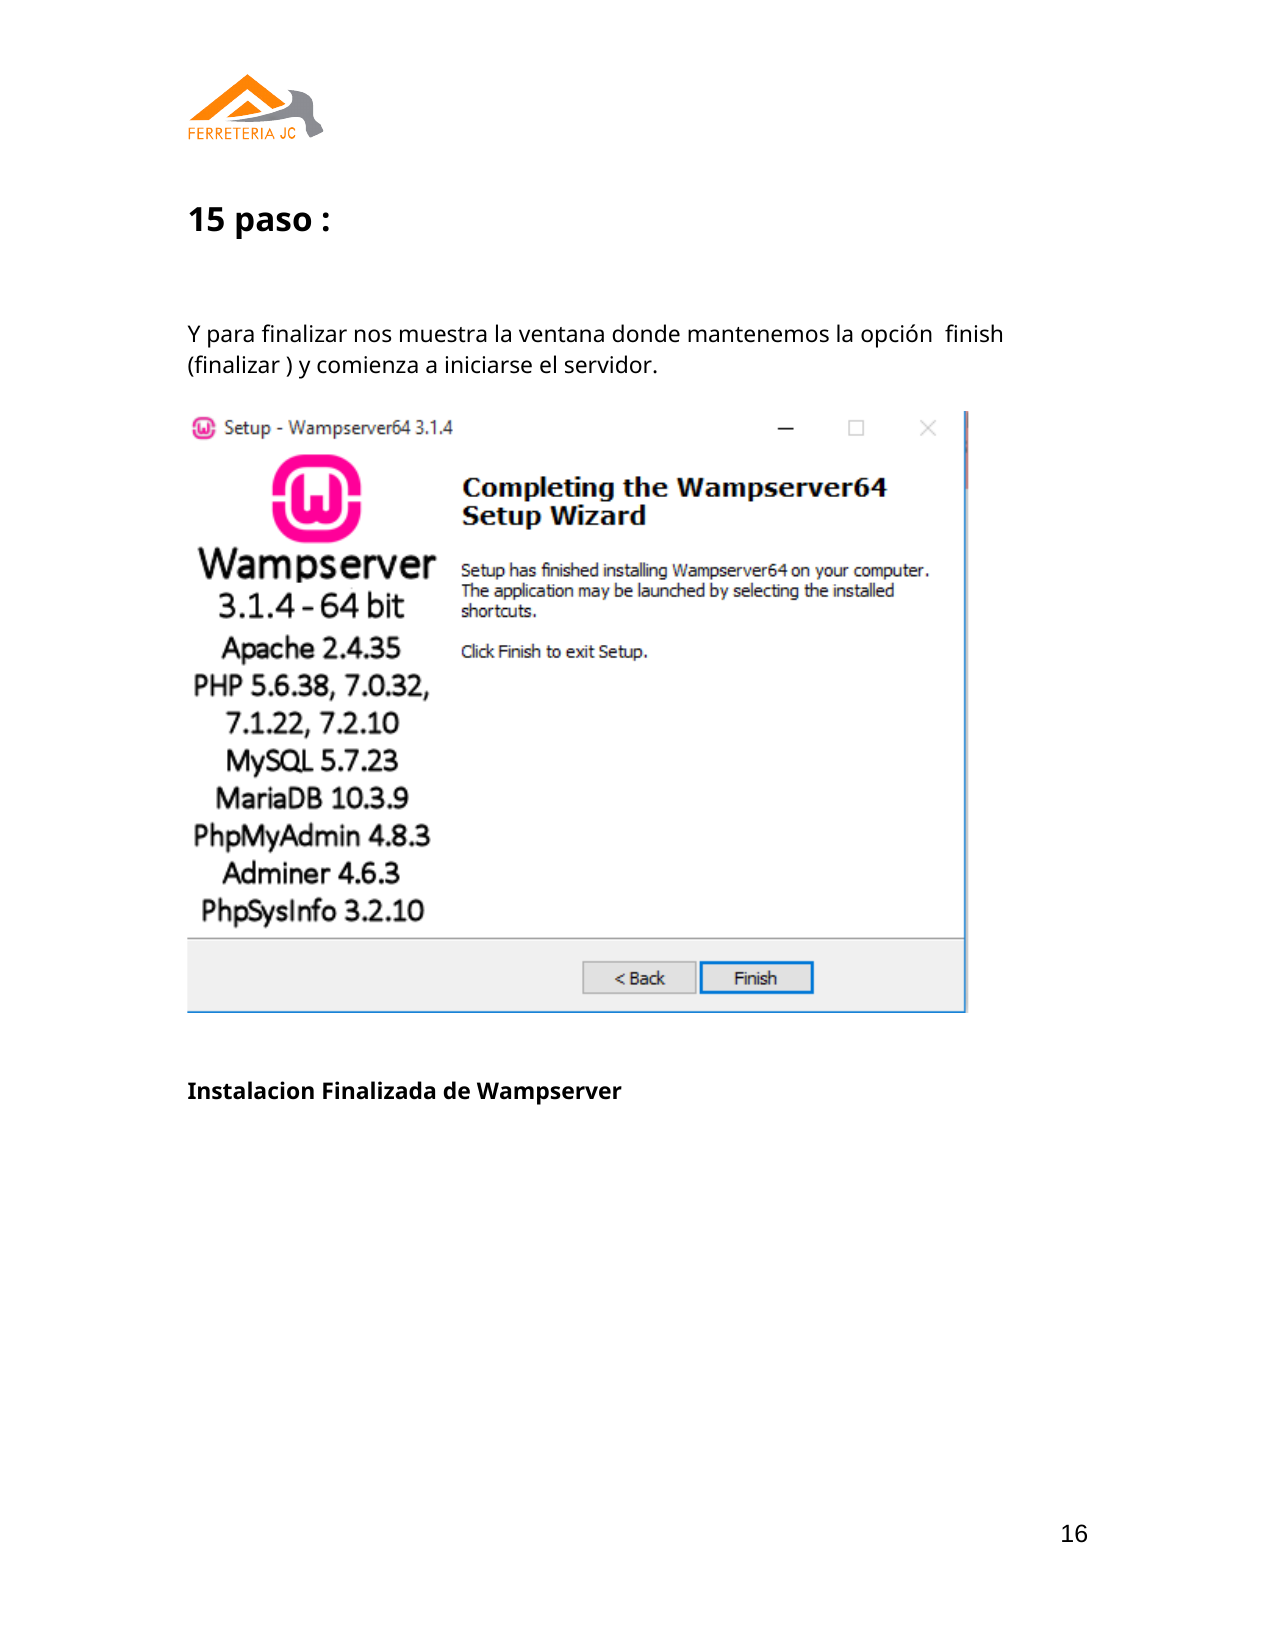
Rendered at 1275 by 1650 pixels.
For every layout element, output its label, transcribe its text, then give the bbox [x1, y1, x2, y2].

text Instalacion Finalizada de Wampserver [187, 1075, 1088, 1107]
picture [187, 73, 325, 143]
picture [187, 411, 969, 1013]
text Y para finalizar nos muestra la ventana donde mantenemos la opción finish (finalizar ) y comienza a iniciarse el servidor. [187, 317, 1088, 380]
text 15 paso : [187, 195, 1088, 241]
